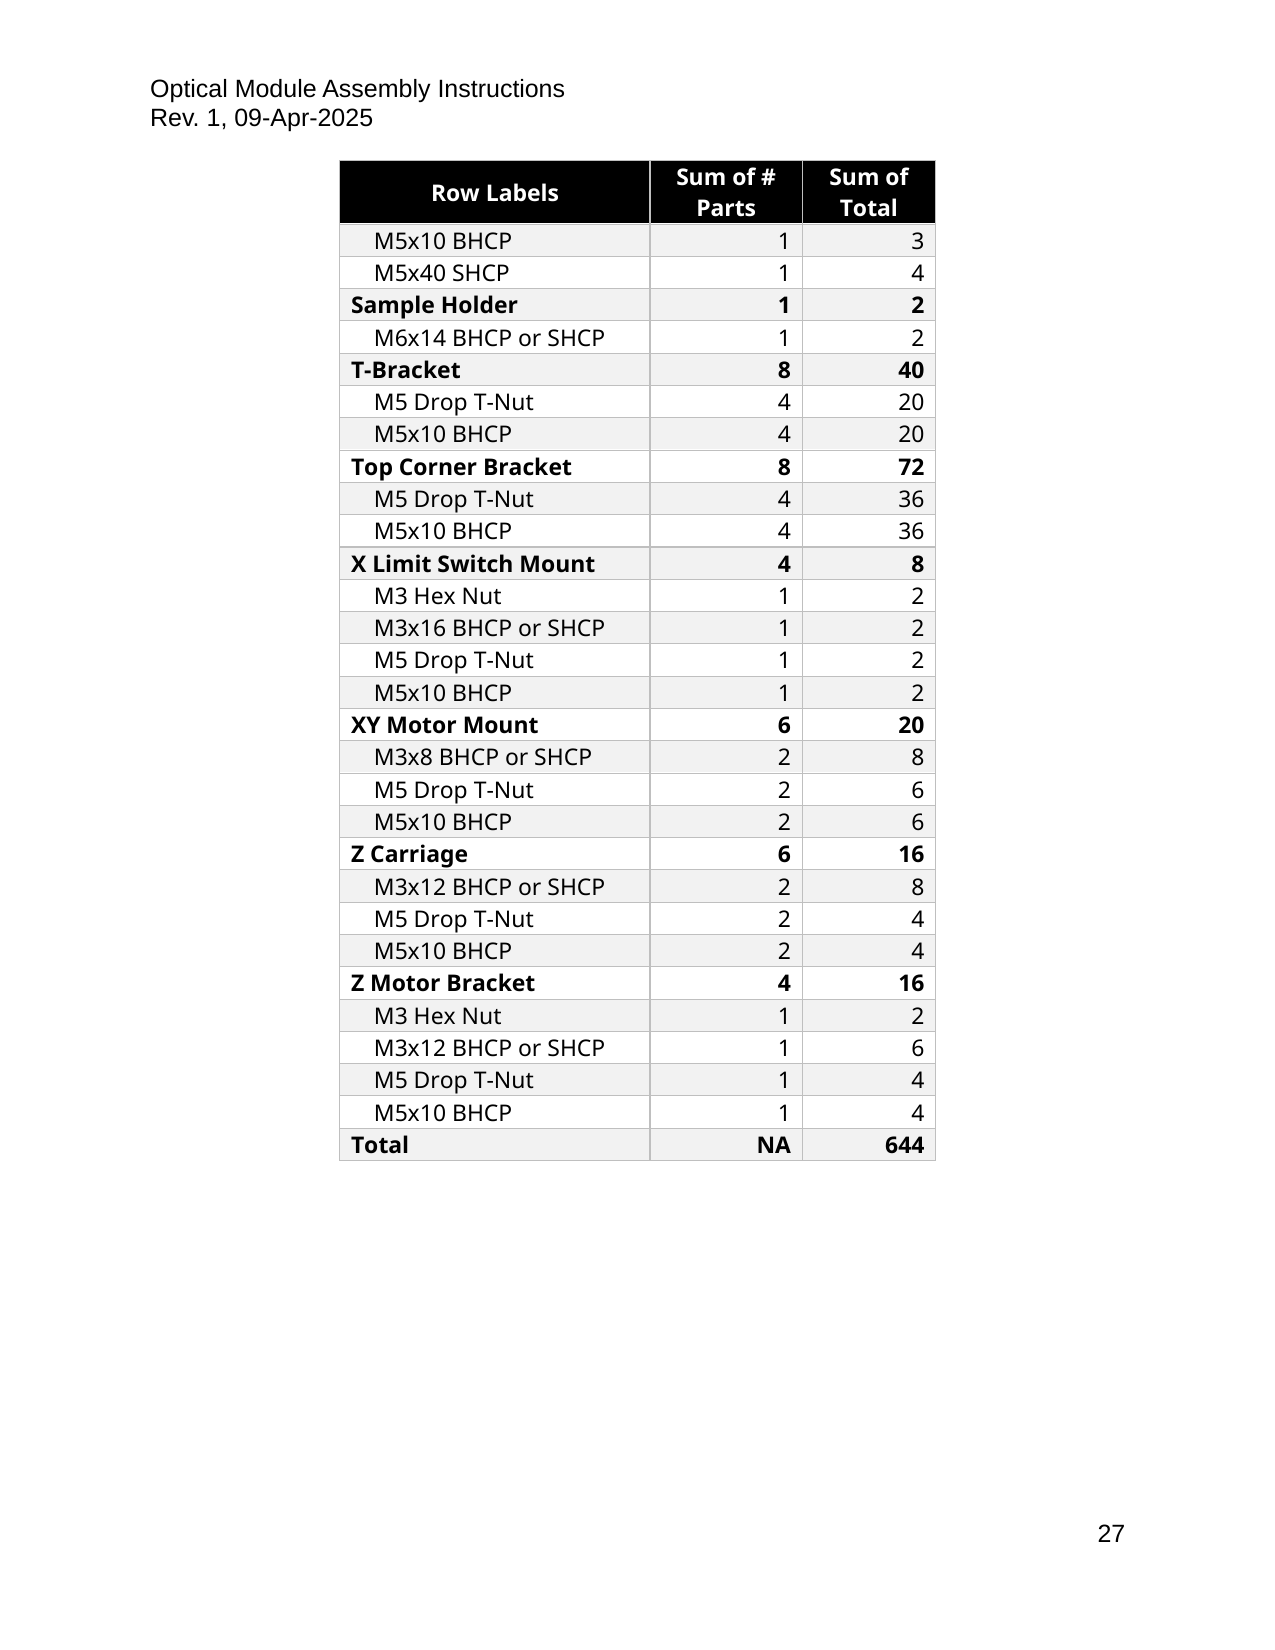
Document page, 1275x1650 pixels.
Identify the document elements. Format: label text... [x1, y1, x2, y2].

table_cell M5x10 BHCP [340, 225, 649, 256]
table_cell 8 [651, 451, 802, 482]
table_cell 2 [651, 903, 802, 934]
table_cell 1 [651, 289, 802, 320]
table_cell 4 [803, 935, 935, 966]
table_cell 1 [651, 1096, 802, 1128]
table_cell M3x12 BHCP or SHCP [340, 1032, 649, 1063]
table_cell M3x12 BHCP or SHCP [340, 870, 649, 902]
table_cell 4 [651, 386, 802, 417]
table_cell 6 [651, 709, 802, 740]
table_cell M5x40 SHCP [340, 257, 649, 288]
table_cell 36 [803, 483, 935, 514]
table_cell 20 [803, 386, 935, 417]
table_cell M5x10 BHCP [340, 418, 649, 449]
table_cell 1 [651, 1032, 802, 1063]
table_cell 1 [651, 644, 802, 676]
table_cell 2 [651, 870, 802, 902]
table_cell M3 Hex Nut [340, 1000, 649, 1031]
table_cell 2 [803, 677, 935, 708]
table_cell 6 [651, 838, 802, 869]
table_cell 644 [803, 1129, 935, 1160]
table_cell M6x14 BHCP or SHCP [340, 321, 649, 353]
table_header Row Labels [340, 161, 649, 223]
table_cell T-Bracket [340, 354, 649, 385]
table_cell M5 Drop T-Nut [340, 774, 649, 805]
table_cell 2 [803, 644, 935, 676]
table_cell 2 [803, 580, 935, 611]
table_cell 4 [651, 483, 802, 514]
table_cell 8 [651, 354, 802, 385]
table_cell 8 [803, 548, 935, 579]
table_cell XY Motor Mount [340, 709, 649, 740]
table_cell M3x16 BHCP or SHCP [340, 612, 649, 643]
table_cell 1 [651, 321, 802, 353]
table_cell 1 [651, 1000, 802, 1031]
table_cell X Limit Switch Mount [340, 548, 649, 579]
table_cell Z Motor Bracket [340, 967, 649, 998]
table_cell 2 [803, 1000, 935, 1031]
table_cell M5 Drop T-Nut [340, 386, 649, 417]
table_cell 4 [651, 418, 802, 449]
table_cell 1 [651, 612, 802, 643]
table_header Sum of Total [803, 161, 935, 223]
table_cell M5 Drop T-Nut [340, 644, 649, 676]
table_cell 4 [803, 257, 935, 288]
table_cell 72 [803, 451, 935, 482]
table_cell 4 [803, 1064, 935, 1095]
table_cell 20 [803, 709, 935, 740]
table_cell 3 [803, 225, 935, 256]
table_cell 6 [803, 1032, 935, 1063]
table_cell 2 [803, 289, 935, 320]
table_cell 8 [803, 870, 935, 902]
table_cell 4 [803, 1096, 935, 1128]
table_cell 4 [803, 903, 935, 934]
table_cell M5x10 BHCP [340, 806, 649, 837]
table_cell M5 Drop T-Nut [340, 483, 649, 514]
table_cell 36 [803, 515, 935, 546]
table_cell 40 [803, 354, 935, 385]
table_cell M5 Drop T-Nut [340, 903, 649, 934]
table_cell 1 [651, 580, 802, 611]
table_cell 6 [803, 806, 935, 837]
table_cell 2 [803, 321, 935, 353]
table_cell Top Corner Bracket [340, 451, 649, 482]
table_cell M5x10 BHCP [340, 935, 649, 966]
table_cell 1 [651, 1064, 802, 1095]
table_cell M5x10 BHCP [340, 1096, 649, 1128]
table_cell Z Carriage [340, 838, 649, 869]
table_cell 20 [803, 418, 935, 449]
table_cell 4 [651, 548, 802, 579]
table_cell M5x10 BHCP [340, 515, 649, 546]
table_cell 2 [803, 612, 935, 643]
table_cell 2 [651, 935, 802, 966]
table_cell 1 [651, 225, 802, 256]
table_cell 2 [651, 774, 802, 805]
table_cell M3x8 BHCP or SHCP [340, 741, 649, 772]
table_cell Total [340, 1129, 649, 1160]
table_cell 2 [651, 741, 802, 772]
table_cell 16 [803, 838, 935, 869]
table_cell 4 [651, 515, 802, 546]
table_cell 2 [651, 806, 802, 837]
table_cell 4 [651, 967, 802, 998]
table_cell NA [651, 1129, 802, 1160]
table_cell M5x10 BHCP [340, 677, 649, 708]
table_cell 1 [651, 257, 802, 288]
table_header Sum of # Parts [651, 161, 802, 223]
table_cell Sample Holder [340, 289, 649, 320]
table_cell 8 [803, 741, 935, 772]
table_cell M3 Hex Nut [340, 580, 649, 611]
table_cell 1 [651, 677, 802, 708]
table_cell 6 [803, 774, 935, 805]
table_cell 16 [803, 967, 935, 998]
table_cell M5 Drop T-Nut [340, 1064, 649, 1095]
